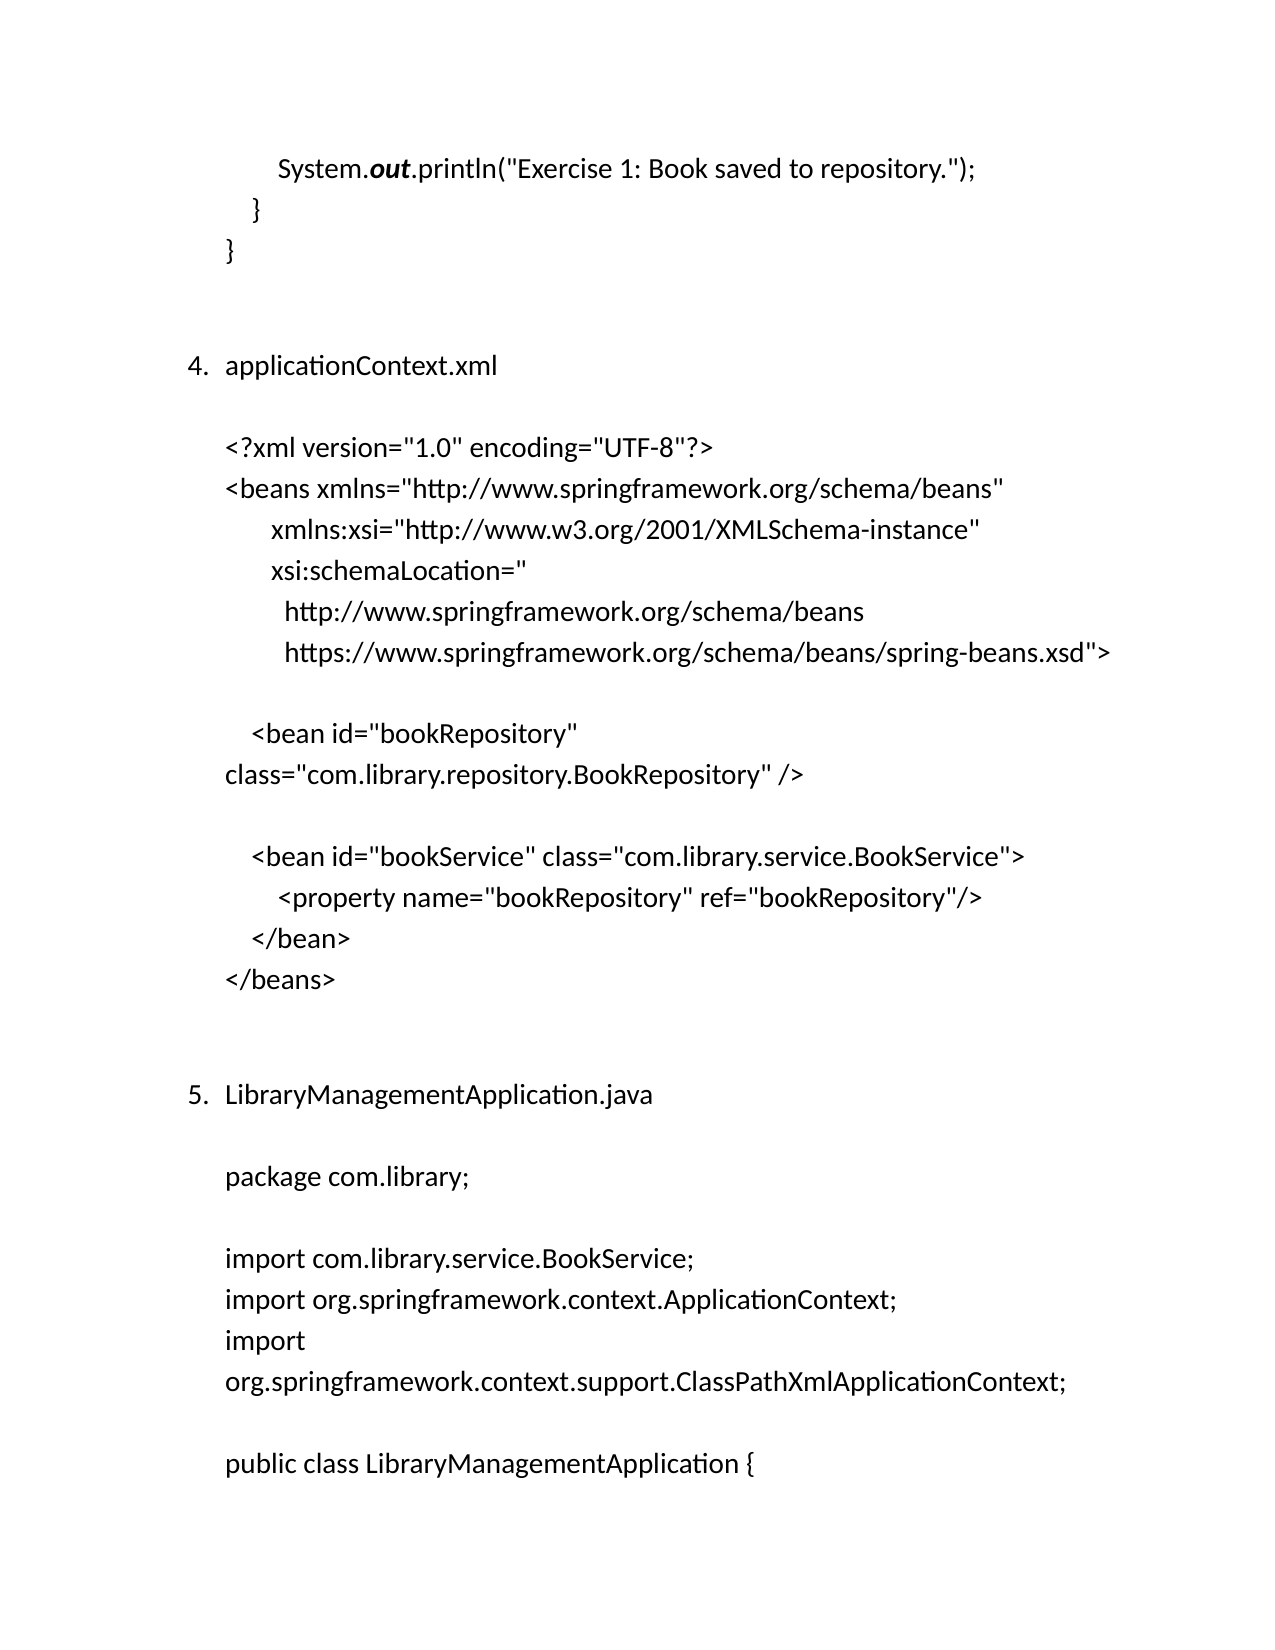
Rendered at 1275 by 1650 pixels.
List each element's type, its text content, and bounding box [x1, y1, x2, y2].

list applicationContext.xml [187, 347, 1125, 383]
list http://www.springframework.org/schema/beans [225, 593, 1125, 628]
list public class LibraryManagementApplication { [225, 1445, 1125, 1480]
list <property name="bookRepository" ref="bookRepository"/> [225, 879, 1125, 915]
list import org.springframework.context.support.ClassPathXmlApplicationContext; [225, 1322, 1125, 1398]
list <?xml version="1.0" encoding="UTF-8"?> [225, 429, 1125, 464]
list package com.library; [225, 1158, 1125, 1194]
list import org.springframework.context.ApplicationContext; [225, 1281, 1125, 1317]
list <bean id="bookRepository" class="com.library.repository.BookRepository" /> [225, 716, 1125, 792]
list xsi:schemaLocation=" [225, 552, 1125, 587]
list </bean> [225, 920, 1125, 956]
list xmlns:xsi="http://www.w3.org/2001/XMLSchema-instance" [225, 511, 1125, 546]
list <bean id="bookService" class="com.library.service.BookService"> [225, 838, 1125, 874]
list } [225, 191, 1125, 227]
list } [225, 232, 1125, 267]
list import com.library.service.BookService; [225, 1240, 1125, 1276]
list System.out.println("Exercise 1: Book saved to repository."); [225, 150, 1125, 186]
list </beans> [225, 961, 1125, 997]
list https://www.springframework.org/schema/beans/spring-beans.xsd"> [225, 634, 1125, 669]
list LibraryManagementApplication.java [187, 1076, 1125, 1112]
list <beans xmlns="http://www.springframework.org/schema/beans" [225, 470, 1125, 506]
